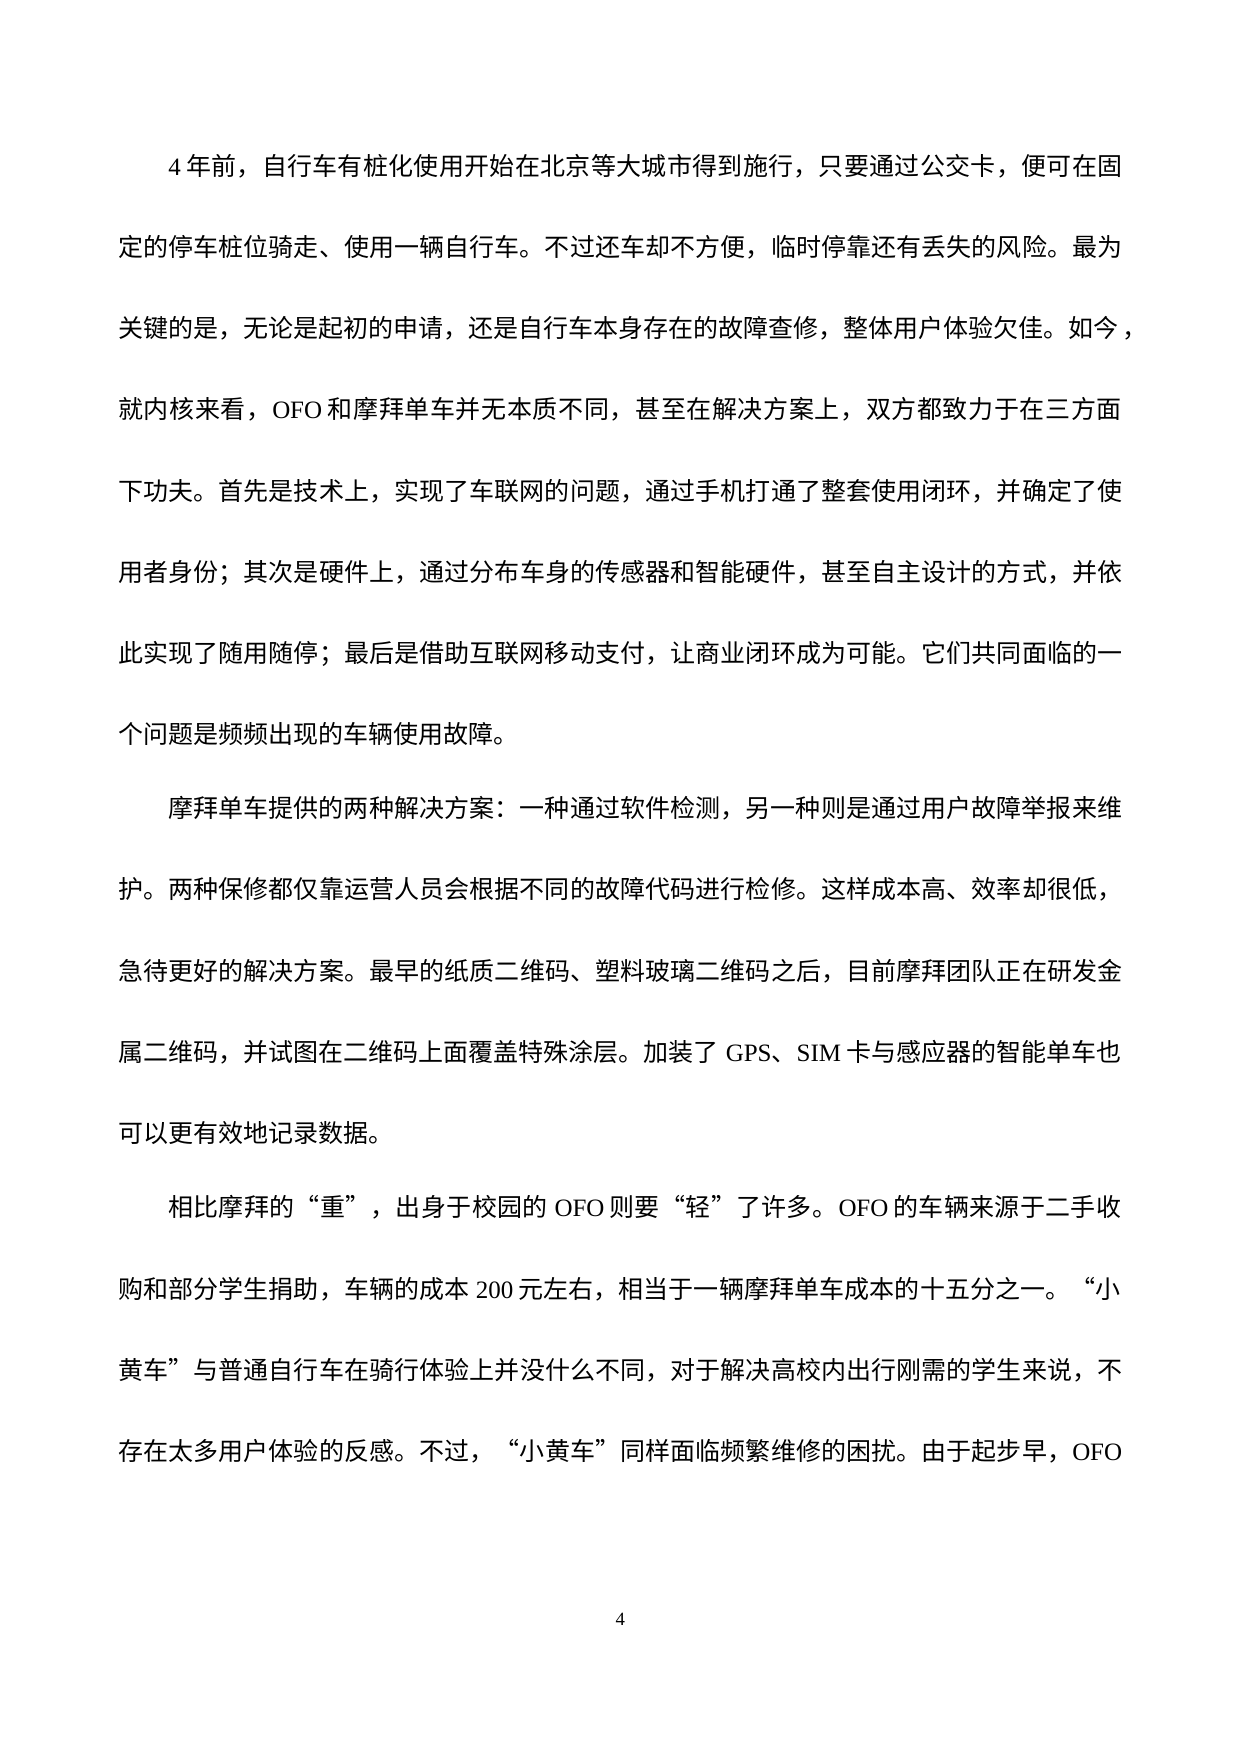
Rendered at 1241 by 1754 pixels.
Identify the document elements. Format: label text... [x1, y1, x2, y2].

text 4年前，自行车有桩化使用开始在北京等大城市得到施行，只要通过公交卡，便可在固定的停车桩位骑走、使用一辆自行车。不过还车却不方便，临时停靠还有丢失的风险。最为关键的是，无论是起初的申请，还是自行车本身存在的故障查修，整体用户体验欠佳。如今，就内核来看，OFO和摩拜单车并无本质不同，甚至在解决方案上，双方都致力于在三方面下功夫。首先是技术上，实现了车联网的问题，通过手机打通了整套使用闭环，并确定了使用者身份；其次是硬件上，通过分布车身的传感器和智能硬件，甚至自主设计的方式，并依此实现了随用随停；最后是借助互联网移动支付，让商业闭环成为可能。它们共同面临的一个问题是频频出现的车辆使用故障。 [118, 132, 1122, 765]
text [118, 1173, 1122, 1482]
text 摩拜单车提供的两种解决方案：一种通过软件检测，另一种则是通过用户故障举报来维护。两种保修都仅靠运营人员会根据不同的故障代码进行检修。这样成本高、效率却很低，急待更好的解决方案。最早的纸质二维码、塑料玻璃二维码之后，目前摩拜团队正在研发金属二维码，并试图在二维码上面覆盖特殊涂层。加装了GPS、SIM卡与感应器的智能单车也可以更有效地记录数据。 [118, 774, 1122, 1164]
